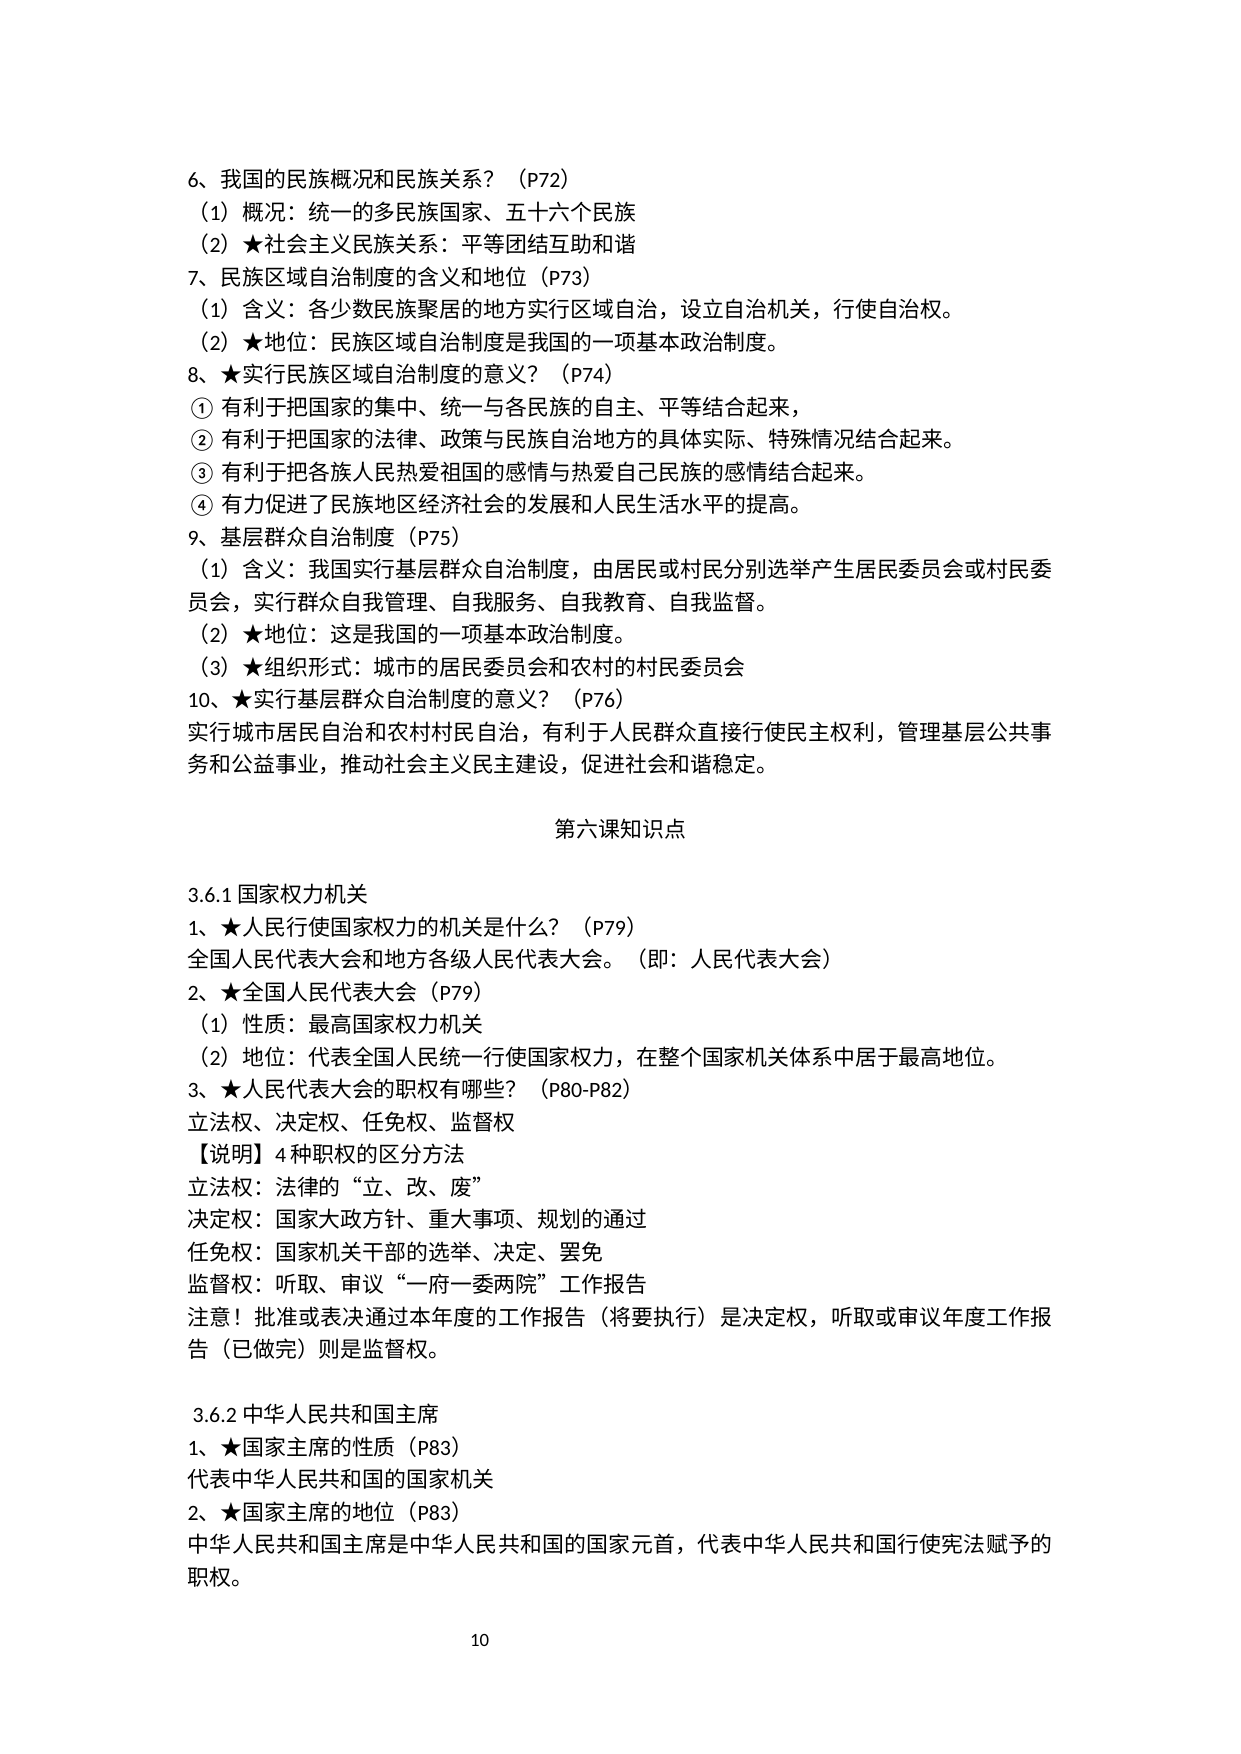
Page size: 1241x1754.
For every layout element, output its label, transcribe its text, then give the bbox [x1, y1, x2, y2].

text ①有利于把国家的集中、统一与各民族的自主、平等结合起来， [187, 389, 1053, 422]
text 3.6.1 国家权力机关 [187, 877, 1053, 909]
text （3）★组织形式：城市的居民委员会和农村的村民委员会 [187, 649, 1053, 682]
text 全国人民代表大会和地方各级人民代表大会。（即：人民代表大会） [187, 942, 1053, 974]
text 立法权、决定权、任免权、监督权 [187, 1104, 1053, 1137]
text 1、★国家主席的性质（P83） [187, 1429, 1053, 1462]
text 监督权：听取、审议“一府一委两院”工作报告 [187, 1267, 1053, 1299]
text （2）★地位：民族区域自治制度是我国的一项基本政治制度。 [187, 324, 1053, 357]
text ②有利于把国家的法律、政策与民族自治地方的具体实际、特殊情况结合起来。 [187, 422, 1053, 454]
text 【说明】4种职权的区分方法 [187, 1137, 1053, 1169]
text 代表中华人民共和国的国家机关 [187, 1462, 1053, 1494]
text 1、★人民行使国家权力的机关是什么？（P79） [187, 909, 1053, 942]
text 6、我国的民族概况和民族关系？（P72） [187, 162, 1053, 194]
text （2）地位：代表全国人民统一行使国家权力，在整个国家机关体系中居于最高地位。 [187, 1039, 1053, 1072]
text 3、★人民代表大会的职权有哪些？（P80-P82） [187, 1072, 1053, 1104]
text 立法权：法律的“立、改、废” [187, 1169, 1053, 1202]
text （1）含义：各少数民族聚居的地方实行区域自治，设立自治机关，行使自治权。 [187, 292, 1053, 324]
text 中华人民共和国主席是中华人民共和国的国家元首，代表中华人民共和国行使宪法赋予的职权。 [187, 1527, 1053, 1592]
text 实行城市居民自治和农村村民自治，有利于人民群众直接行使民主权利，管理基层公共事务和公益事业，推动社会主义民主建设，促进社会和谐稳定。 [187, 714, 1053, 779]
text ④有力促进了民族地区经济社会的发展和人民生活水平的提高。 [187, 487, 1053, 519]
text 任免权：国家机关干部的选举、决定、罢免 [187, 1234, 1053, 1267]
text （1）含义：我国实行基层群众自治制度，由居民或村民分别选举产生居民委员会或村民委员会，实行群众自我管理、自我服务、自我教育、自我监督。 [187, 552, 1053, 617]
text 2、★全国人民代表大会（P79） [187, 974, 1053, 1007]
text 决定权：国家大政方针、重大事项、规划的通过 [187, 1202, 1053, 1234]
text 2、★国家主席的地位（P83） [187, 1494, 1053, 1527]
text ③有利于把各族人民热爱祖国的感情与热爱自己民族的感情结合起来。 [187, 454, 1053, 487]
text （2）★社会主义民族关系：平等团结互助和谐 [187, 227, 1053, 259]
text （1）性质：最高国家权力机关 [187, 1007, 1053, 1039]
text 注意！批准或表决通过本年度的工作报告（将要执行）是决定权，听取或审议年度工作报告（已做完）则是监督权。 [187, 1299, 1053, 1364]
text 8、★实行民族区域自治制度的意义？（P74） [187, 357, 1053, 389]
text 10、★实行基层群众自治制度的意义？（P76） [187, 682, 1053, 714]
text 7、民族区域自治制度的含义和地位（P73） [187, 259, 1053, 292]
text 第六课知识点 [187, 812, 1053, 844]
text （1）概况：统一的多民族国家、五十六个民族 [187, 194, 1053, 227]
text 3.6.2 中华人民共和国主席 [187, 1397, 1053, 1429]
text 9、基层群众自治制度（P75） [187, 519, 1053, 552]
text （2）★地位：这是我国的一项基本政治制度。 [187, 617, 1053, 649]
